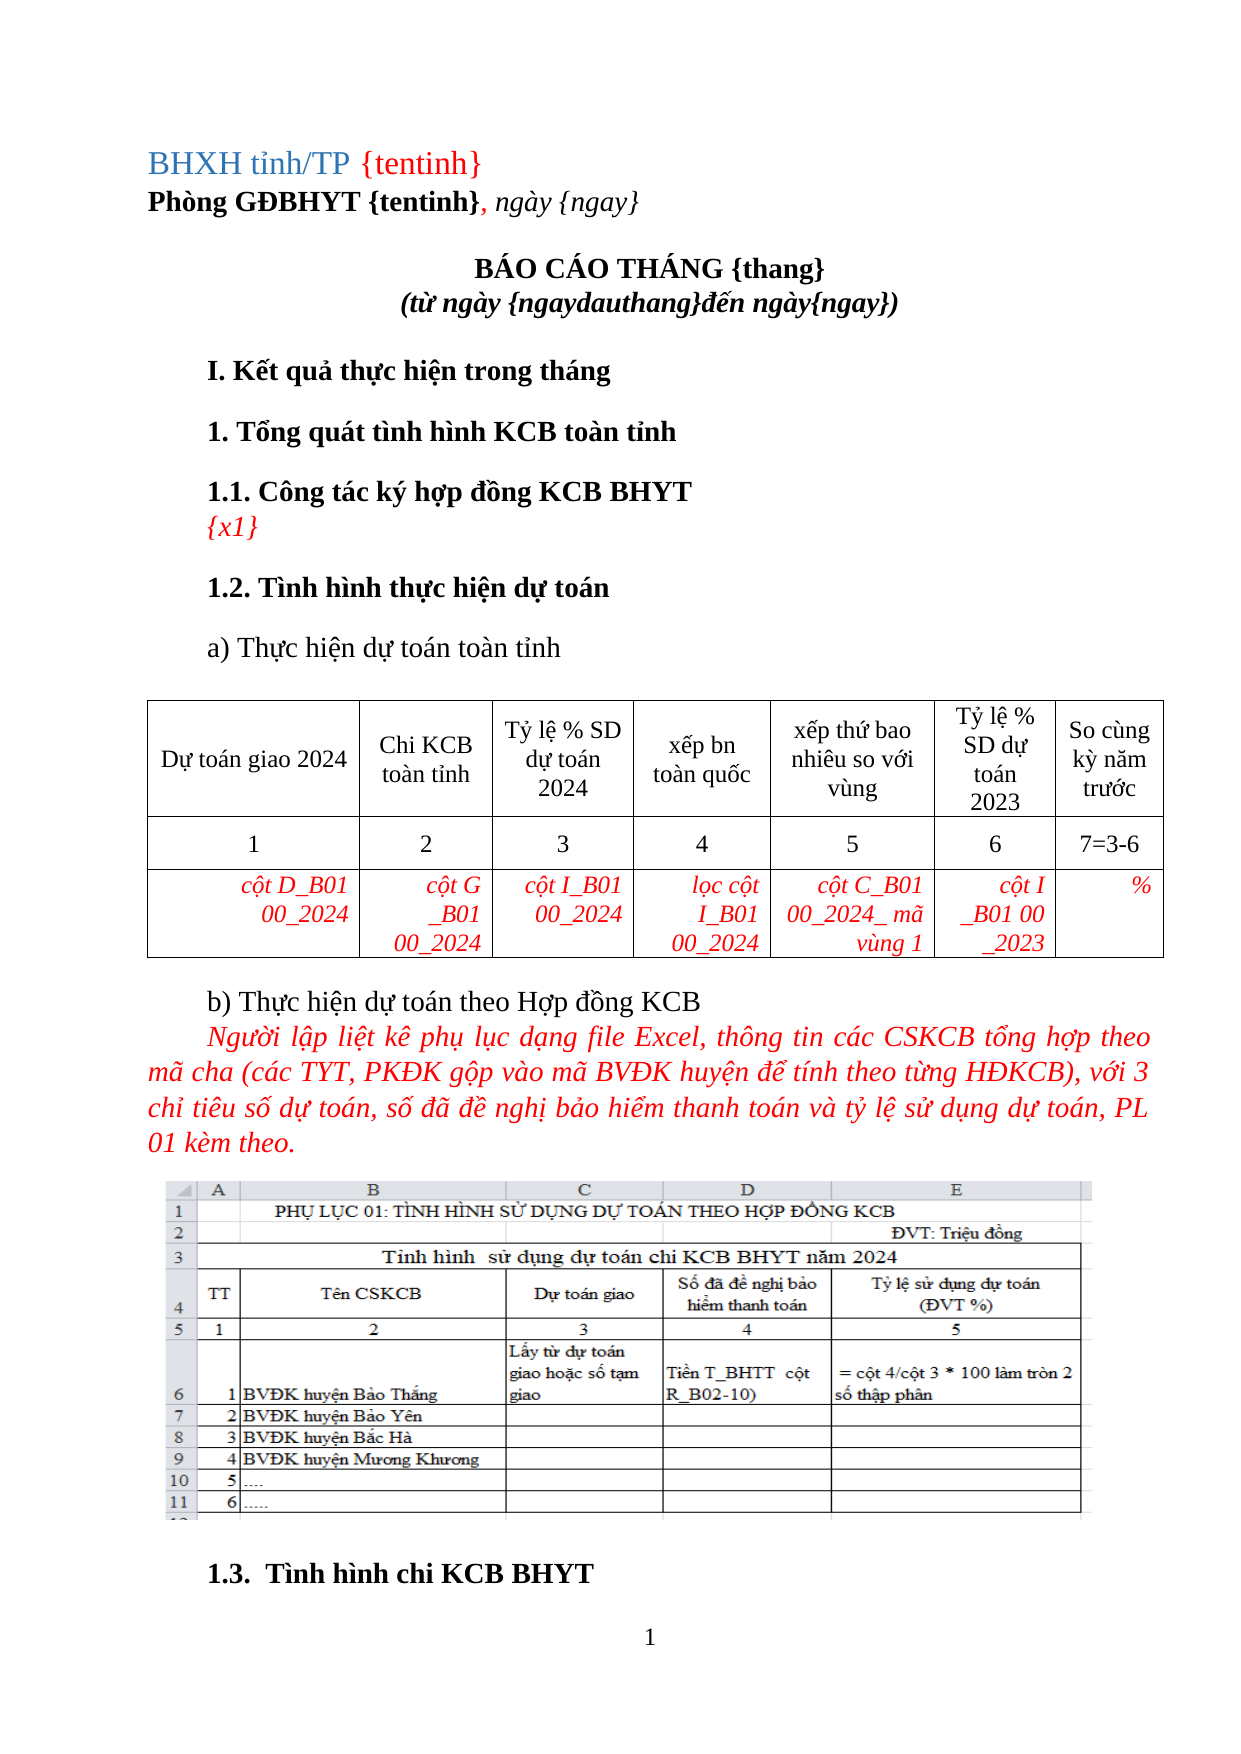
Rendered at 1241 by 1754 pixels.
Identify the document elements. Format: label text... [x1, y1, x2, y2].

text {x1} [148, 508, 1152, 544]
text BÁO CÁO THÁNG {thang} [148, 252, 1152, 285]
text 1.2. Tình hình thực hiện dự toán [148, 569, 1152, 604]
text (từ ngày {ngaydauthang}đến ngày{ngay}) [148, 285, 1152, 319]
text Người lập liệt kê phụ lục dạng file Excel, thông tin các CSKCB tổng hợp theo mã cha (các TYT, PKĐK gộp vào mã BVĐK huyện để tính theo từng HĐKCB), với 3 chỉ tiêu số dự toán, số đã đề nghị bảo hiểm thanh toán và tỷ lệ sử dụng dự toán, PL 01 kèm theo. [148, 1018, 1152, 1160]
table_cell cột C_B01 00_2024_ mã vùng 1 [771, 870, 934, 957]
table_header Dự toán giao 2024 [148, 701, 359, 816]
subtitle BHXH tỉnh/TP {tentinh} [148, 143, 1152, 181]
table_header Tỷ lệ % SD dự toán 2023 [935, 701, 1055, 816]
table_cell cột I_B01 00_2024 [493, 870, 633, 957]
table_cell cột D_B01 00_2024 [148, 870, 359, 957]
table_cell 2 [360, 817, 492, 869]
table_cell lọc cột I_B01 00_2024 [634, 870, 770, 957]
table_header xếp thứ bao nhiêu so với vùng [771, 701, 934, 816]
text b) Thực hiện dự toán theo Hợp đồng KCB [148, 983, 1152, 1018]
table_cell 1 [148, 817, 359, 869]
table_cell cột G _B01 00_2024 [360, 870, 492, 957]
table_cell 3 [493, 817, 633, 869]
table_header xếp bn toàn quốc [634, 701, 770, 816]
table_cell 7=3-6 [1056, 817, 1163, 869]
text 1. Tổng quát tình hình KCB toàn tỉnh [148, 413, 1152, 448]
table_cell cột I _B01 00 _2023 [935, 870, 1055, 957]
table_cell 4 [634, 817, 770, 869]
table_header Tỷ lệ % SD dự toán 2024 [493, 701, 633, 816]
picture [165, 1181, 1093, 1520]
table_cell % [1056, 870, 1163, 957]
text I. Kết quả thực hiện trong tháng [148, 352, 1152, 388]
text a) Thực hiện dự toán toàn tỉnh [148, 629, 1152, 665]
table_header Chi KCB toàn tỉnh [360, 701, 492, 816]
text Phòng GĐBHYT {tentinh}, ngày {ngay} [148, 184, 1152, 218]
text 1.1. Công tác ký hợp đồng KCB BHYT [148, 473, 1152, 508]
table_cell 6 [935, 817, 1055, 869]
text 1.3. Tình hình chi KCB BHYT [148, 1555, 1152, 1590]
table_cell 5 [771, 817, 934, 869]
table_header So cùng kỳ năm trước [1056, 701, 1163, 816]
